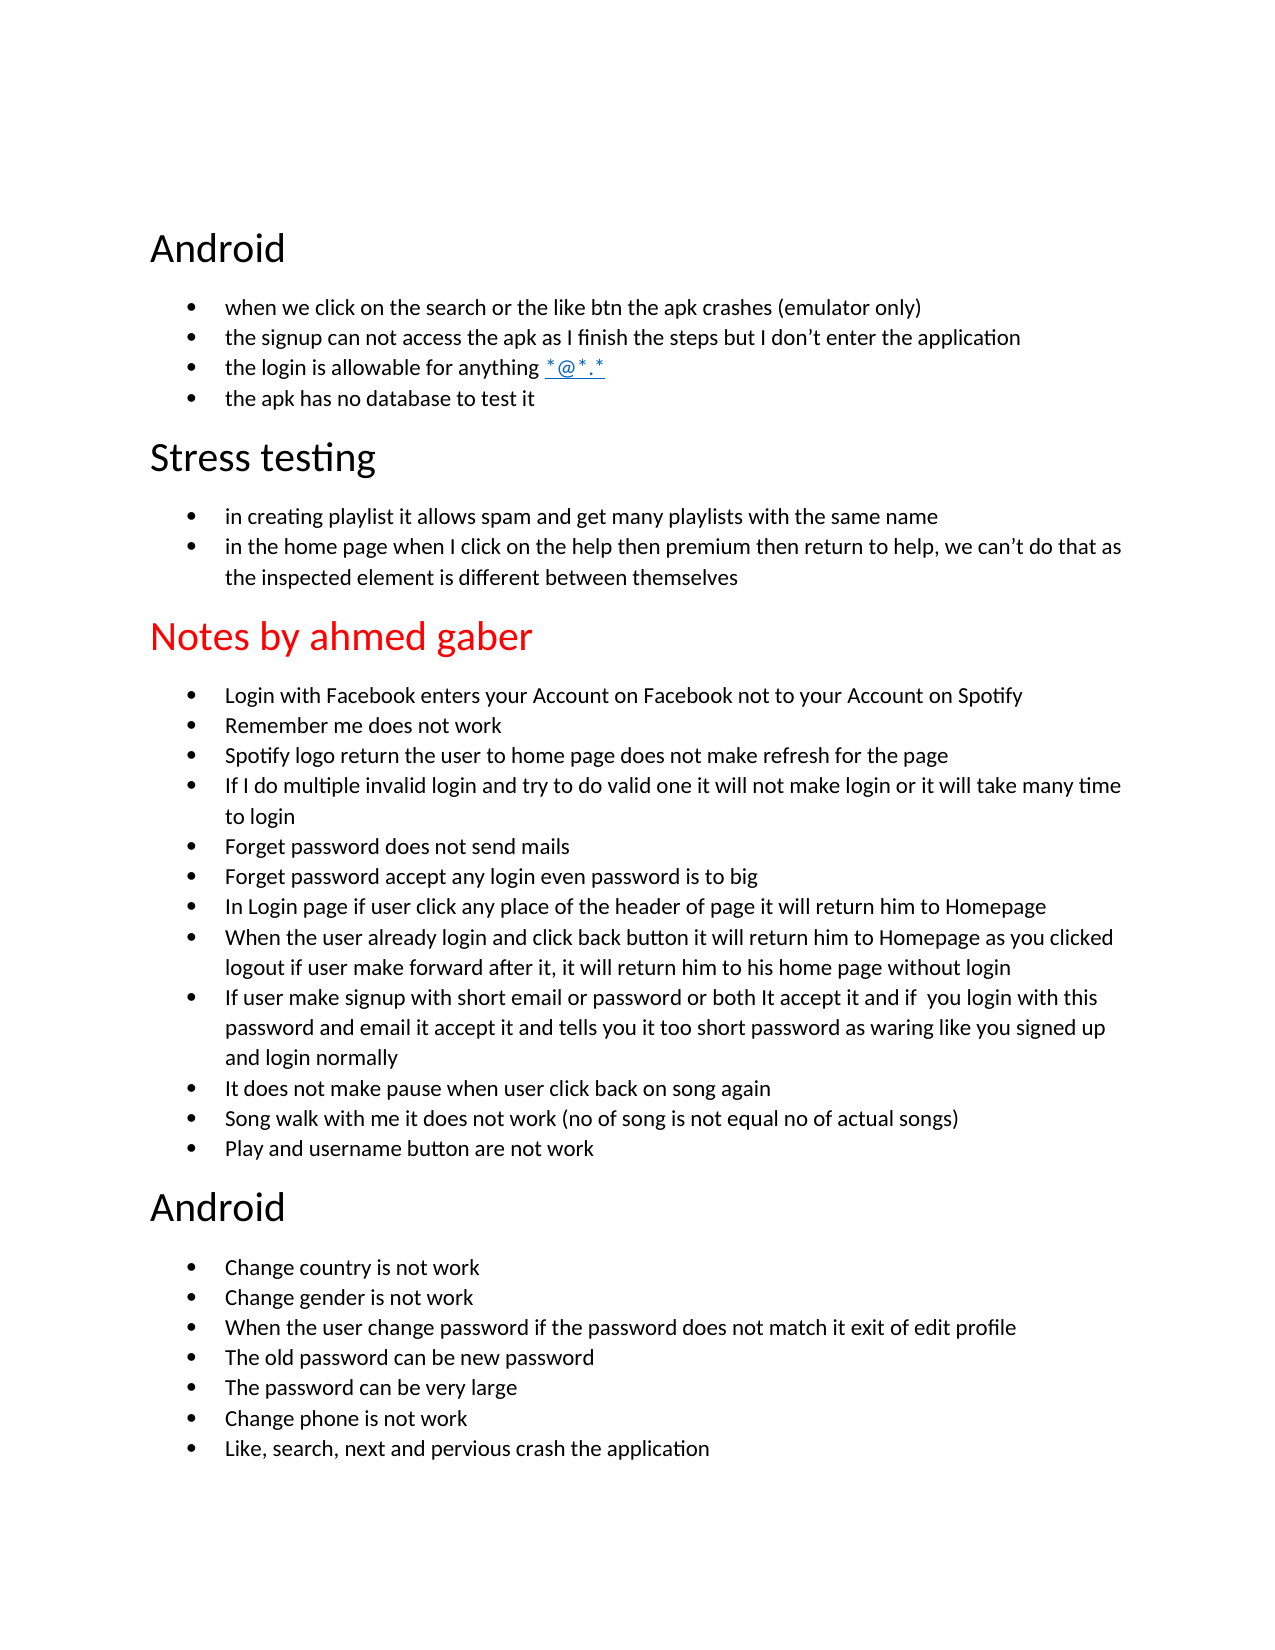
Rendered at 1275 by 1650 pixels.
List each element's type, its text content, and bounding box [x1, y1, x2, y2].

list the signup can not access the apk as I finish the steps but I don’t enter the application [187, 323, 1125, 351]
list Forget password accept any login even password is to big [187, 862, 1125, 890]
text Android [150, 1181, 1125, 1232]
text Android [150, 222, 1125, 272]
list If I do multiple invalid login and try to do valid one it will not make login or it will take many time to login [187, 772, 1125, 830]
list Login with Facebook enters your Account on Facebook not to your Account on Spotify [187, 681, 1125, 709]
list Spotify logo return the user to home page does not make refresh for the page [187, 741, 1125, 769]
list The password can be very large [187, 1373, 1125, 1401]
text Notes by ahmed gaber [150, 609, 1125, 660]
text Stress testing [150, 431, 1125, 481]
list When the user change password if the password does not match it exit of edit profile [187, 1313, 1125, 1341]
list Remember me does not work [187, 711, 1125, 739]
list It does not make pause when user click back on song again [187, 1074, 1125, 1102]
list in the home page when I click on the help then premium then return to help, we can’t do that as the inspected element is different between themselves [187, 532, 1125, 591]
list When the user already login and click back button it will return him to Homepage as you clicked logout if user make forward after it, it will return him to his home page without login [187, 923, 1125, 981]
list In Login page if user click any place of the header of page it will return him to Homepage [187, 892, 1125, 921]
list the login is allowable for anything *@*.* [187, 353, 1125, 382]
list in creating playlist it allows spam and get many playlists with the same name [187, 502, 1125, 530]
list Like, search, next and pervious crash the application [187, 1434, 1125, 1462]
list Change phone is not work [187, 1404, 1125, 1432]
list The old password can be new password [187, 1343, 1125, 1371]
list Forget password does not send mails [187, 832, 1125, 860]
list Song walk with me it does not work (no of song is not equal no of actual songs) [187, 1104, 1125, 1132]
list Change country is not work [187, 1253, 1125, 1281]
list Play and username button are not work [187, 1134, 1125, 1162]
list when we click on the search or the like btn the apk crashes (emulator only) [187, 293, 1125, 321]
list If user make signup with short email or password or both It accept it and if you login with this password and email it accept it and tells you it too short password as waring like you signed up and login normally [187, 983, 1125, 1072]
list the apk has no database to test it [187, 384, 1125, 412]
list Change gender is not work [187, 1283, 1125, 1311]
